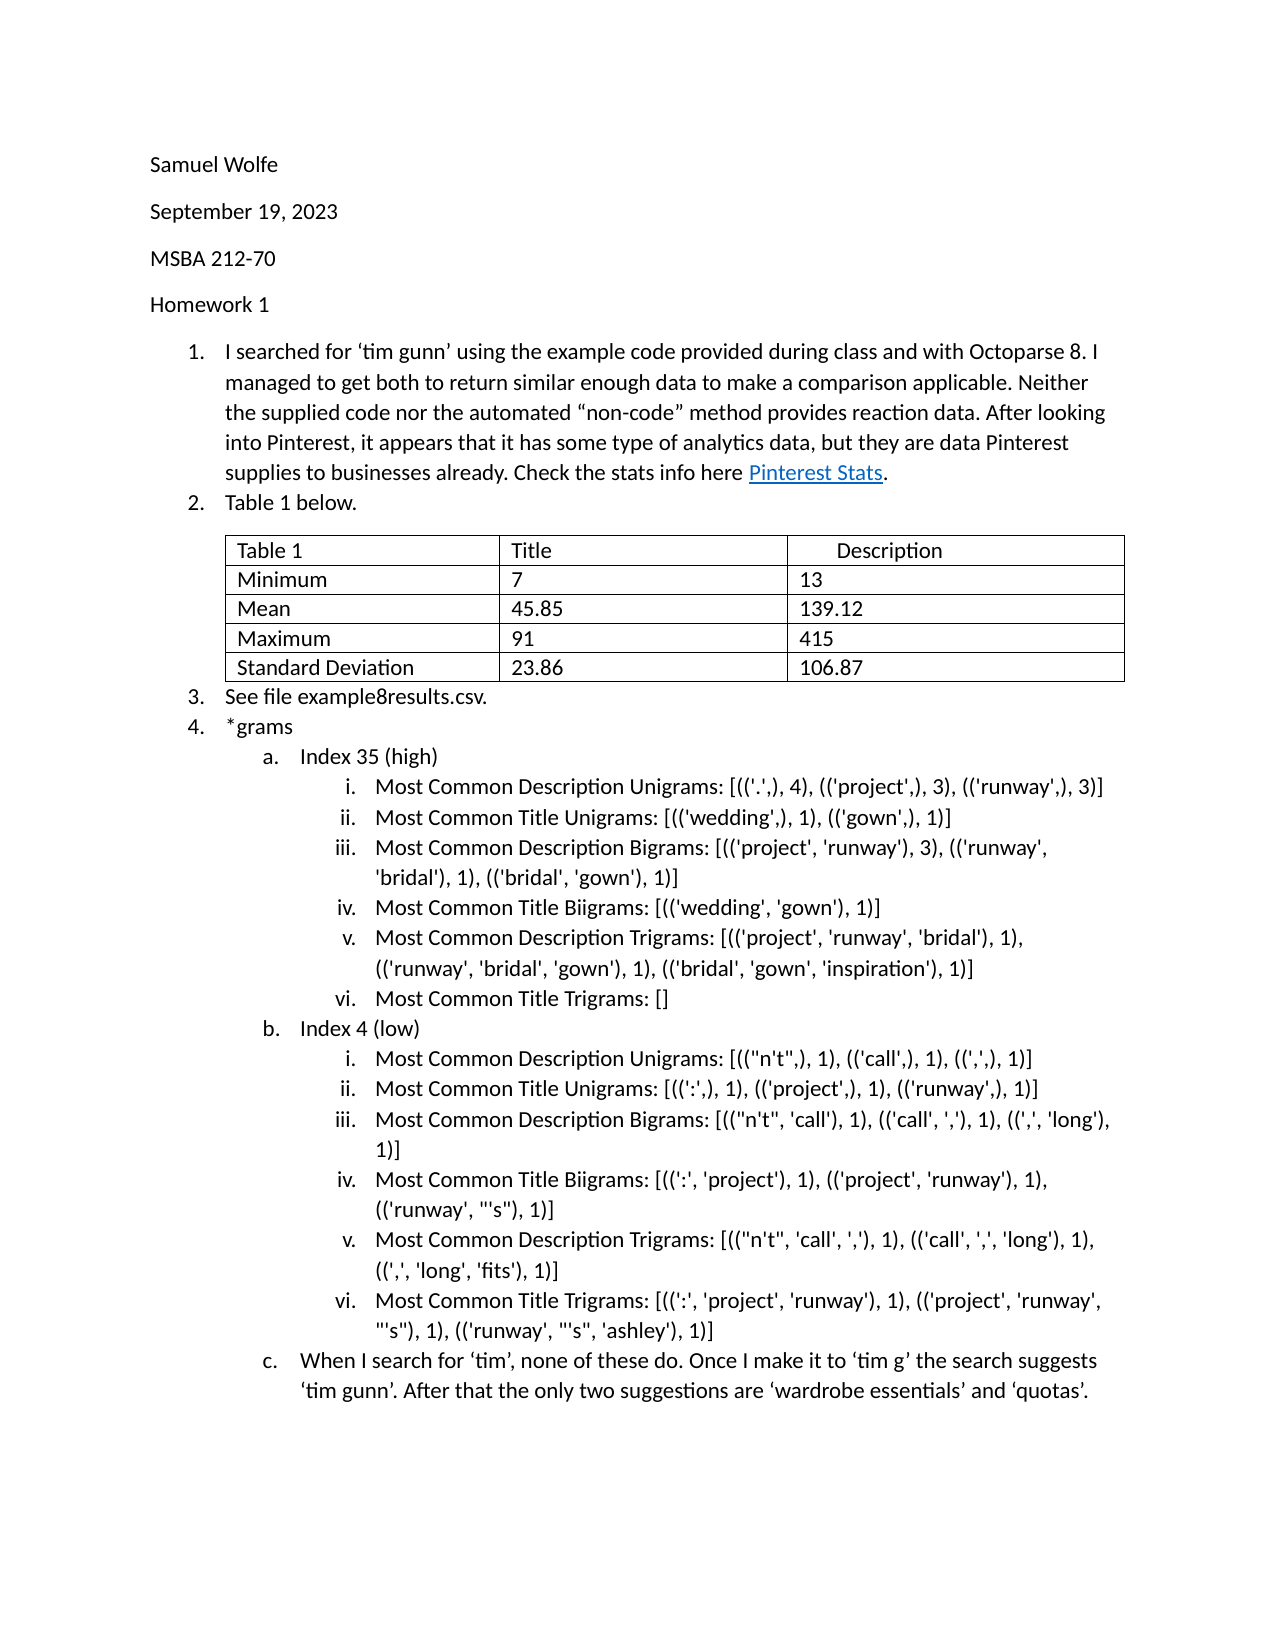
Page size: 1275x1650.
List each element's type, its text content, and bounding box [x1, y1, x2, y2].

list Index 35 (high) [262, 742, 1125, 770]
list Most Common Description Bigrams: [(("n't", 'call'), 1), (('call', ','), 1), ((',', 'long'), 1)] [356, 1105, 1125, 1163]
text September 19, 2023 [150, 197, 1125, 225]
table_cell Maximum [226, 624, 499, 652]
table_cell 139.12 [788, 595, 1124, 623]
table_header Table 1 [226, 536, 499, 564]
list Most Common Description Unigrams: [(("n't",), 1), (('call',), 1), ((',',), 1)] [356, 1044, 1125, 1072]
table_header Description [788, 536, 1124, 564]
list Most Common Description Trigrams: [(('project', 'runway', 'bridal'), 1), (('runway', 'bridal', 'gown'), 1), (('bridal', 'gown', 'inspiration'), 1)] [356, 923, 1125, 982]
table_cell 7 [500, 566, 787, 593]
list Most Common Title Biigrams: [((':', 'project'), 1), (('project', 'runway'), 1), (('runway', "'s"), 1)] [356, 1165, 1125, 1223]
list Most Common Description Trigrams: [(("n't", 'call', ','), 1), (('call', ',', 'long'), 1), ((',', 'long', 'fits'), 1)] [356, 1226, 1125, 1284]
text MSBA 212-70 [150, 244, 1125, 272]
text Homework 1 [150, 291, 1125, 319]
list Most Common Title Biigrams: [(('wedding', 'gown'), 1)] [356, 893, 1125, 921]
list When I search for ‘tim’, none of these do. Once I make it to ‘tim g’ the search suggests ‘tim gunn’. After that the only two suggestions are ‘wardrobe essentials’ and ‘quotas’. [262, 1346, 1125, 1404]
list Most Common Title Trigrams: [((':', 'project', 'runway'), 1), (('project', 'runway', "'s"), 1), (('runway', "'s", 'ashley'), 1)] [356, 1286, 1125, 1344]
text Samuel Wolfe [150, 150, 1125, 178]
list Most Common Title Unigrams: [(('wedding',), 1), (('gown',), 1)] [356, 803, 1125, 831]
list Most Common Description Bigrams: [(('project', 'runway'), 3), (('runway', 'bridal'), 1), (('bridal', 'gown'), 1)] [356, 833, 1125, 891]
list See file example8results.csv. [187, 682, 1125, 710]
table_cell 106.87 [788, 653, 1124, 681]
table_cell 45.85 [500, 595, 787, 623]
table_cell 91 [500, 624, 787, 652]
table_cell Minimum [226, 566, 499, 593]
table_header Title [500, 536, 787, 564]
list Most Common Description Unigrams: [(('.',), 4), (('project',), 3), (('runway',), 3)] [356, 772, 1125, 800]
table_cell 415 [788, 624, 1124, 652]
list Table 1 below. [187, 488, 1125, 517]
table_cell Standard Deviation [226, 653, 499, 681]
table_cell 23.86 [500, 653, 787, 681]
list Most Common Title Unigrams: [((':',), 1), (('project',), 1), (('runway',), 1)] [356, 1074, 1125, 1102]
table_cell 13 [788, 566, 1124, 593]
list Most Common Title Trigrams: [] [356, 984, 1125, 1012]
list Index 4 (low) [262, 1014, 1125, 1042]
table_cell Mean [226, 595, 499, 623]
list I searched for ‘tim gunn’ using the example code provided during class and with Octoparse 8. I managed to get both to return similar enough data to make a comparison applicable. Neither the supplied code nor the automated “non-code” method provides reaction data. After looking into Pinterest, it appears that it has some type of analytics data, but they are data Pinterest supplies to businesses already. Check the stats info here Pinterest Stats. [187, 337, 1125, 486]
list *grams [187, 712, 1125, 740]
